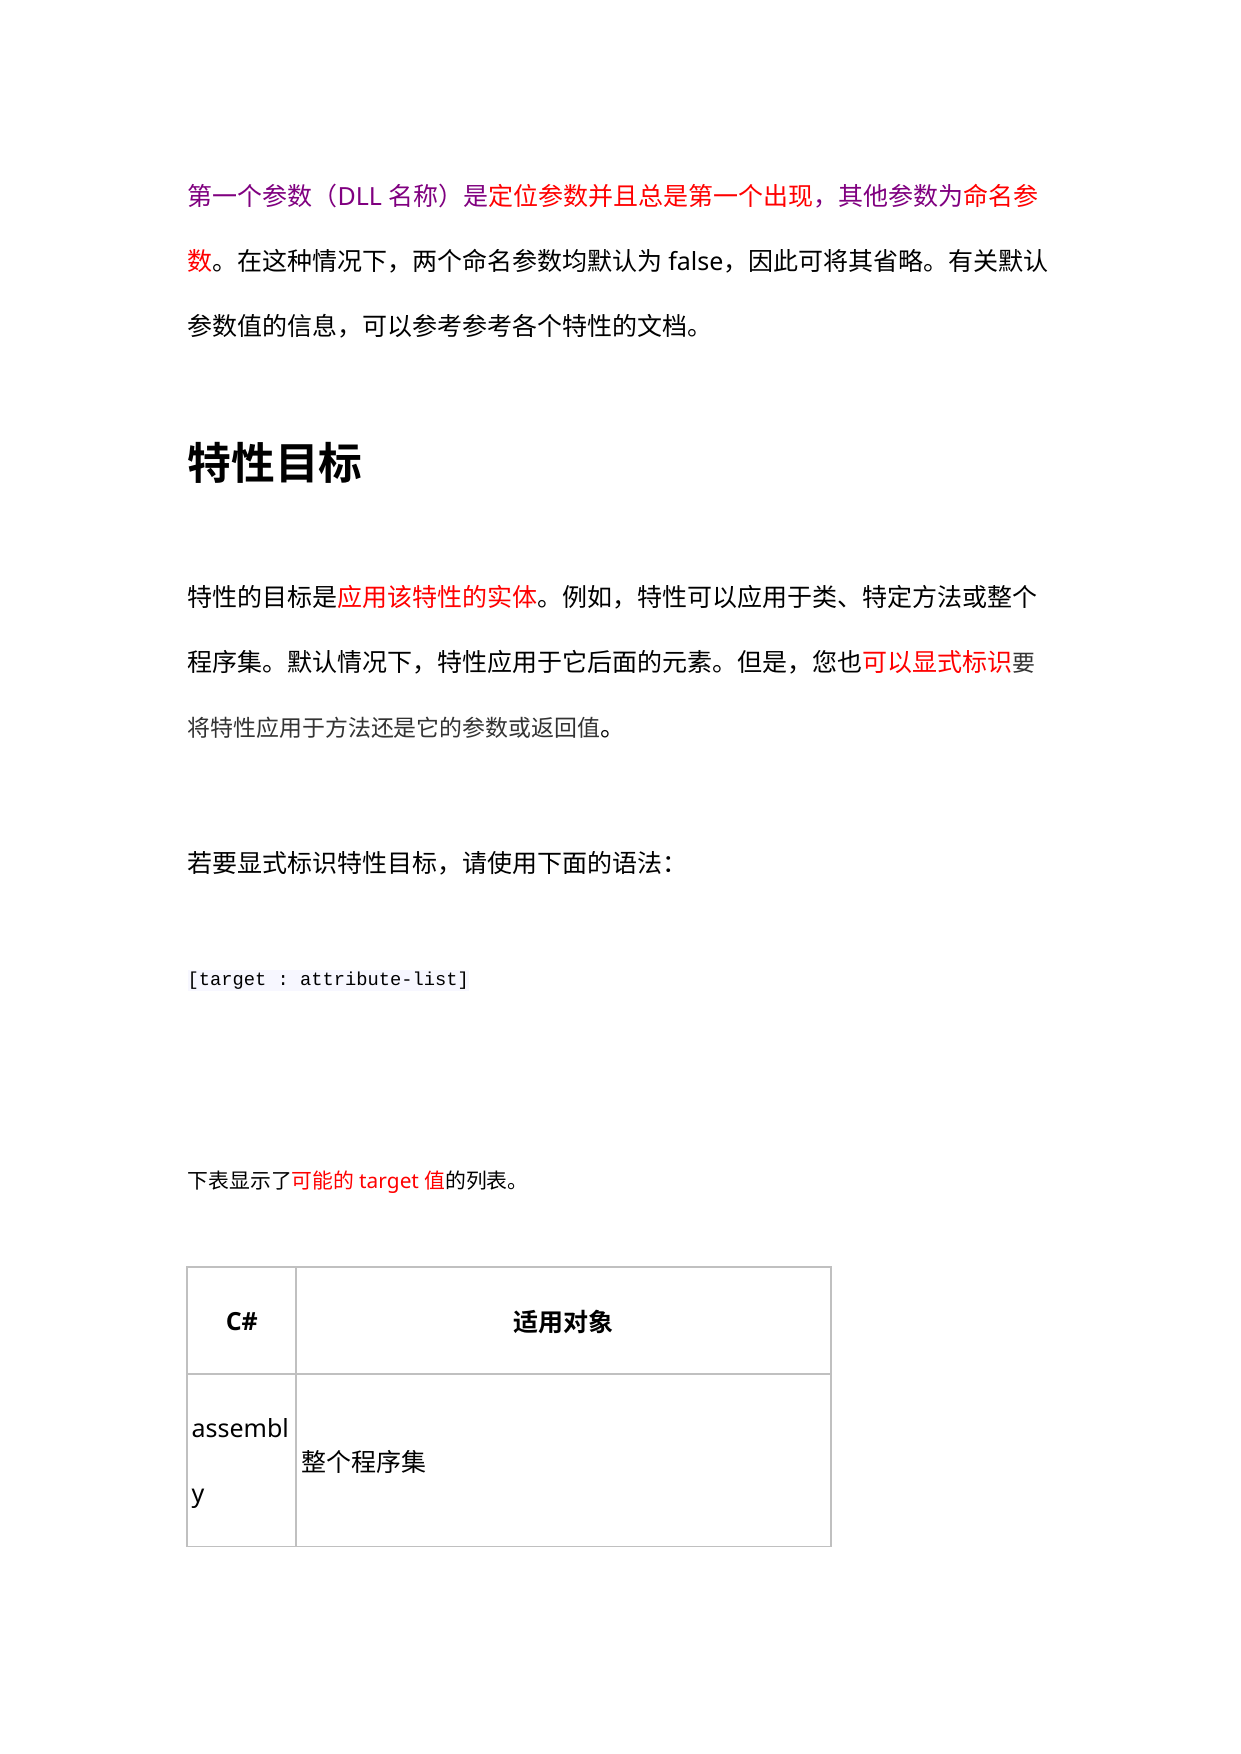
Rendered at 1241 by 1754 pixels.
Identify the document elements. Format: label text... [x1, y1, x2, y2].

table_header 适用对象 [297, 1268, 830, 1373]
subtitle 特性目标 [187, 428, 1053, 493]
table_cell 整个程序集 [297, 1375, 830, 1546]
text [target : attribute-list] [187, 964, 1053, 997]
table_header C# [188, 1268, 295, 1373]
table_cell assembly [188, 1375, 295, 1546]
text 若要显式标识特性目标，请使用下面的语法： [187, 829, 1053, 894]
text 第一个参数（DLL 名称）是定位参数并且总是第一个出现，其他参数为命名参数。在这种情况下，两个命名参数均默认为 false，因此可将其省略。有关默认参数值的信息，可以参考参考各个特性的文档。 [187, 162, 1053, 357]
text 特性的目标是应用该特性的实体。例如，特性可以应用于类、特定方法或整个程序集。默认情况下，特性应用于它后面的元素。但是，您也可以显式标识要将特性应用于方法还是它的参数或返回值。 [187, 563, 1053, 758]
text 下表显示了可能的 target 值的列表。 [187, 1163, 1053, 1196]
